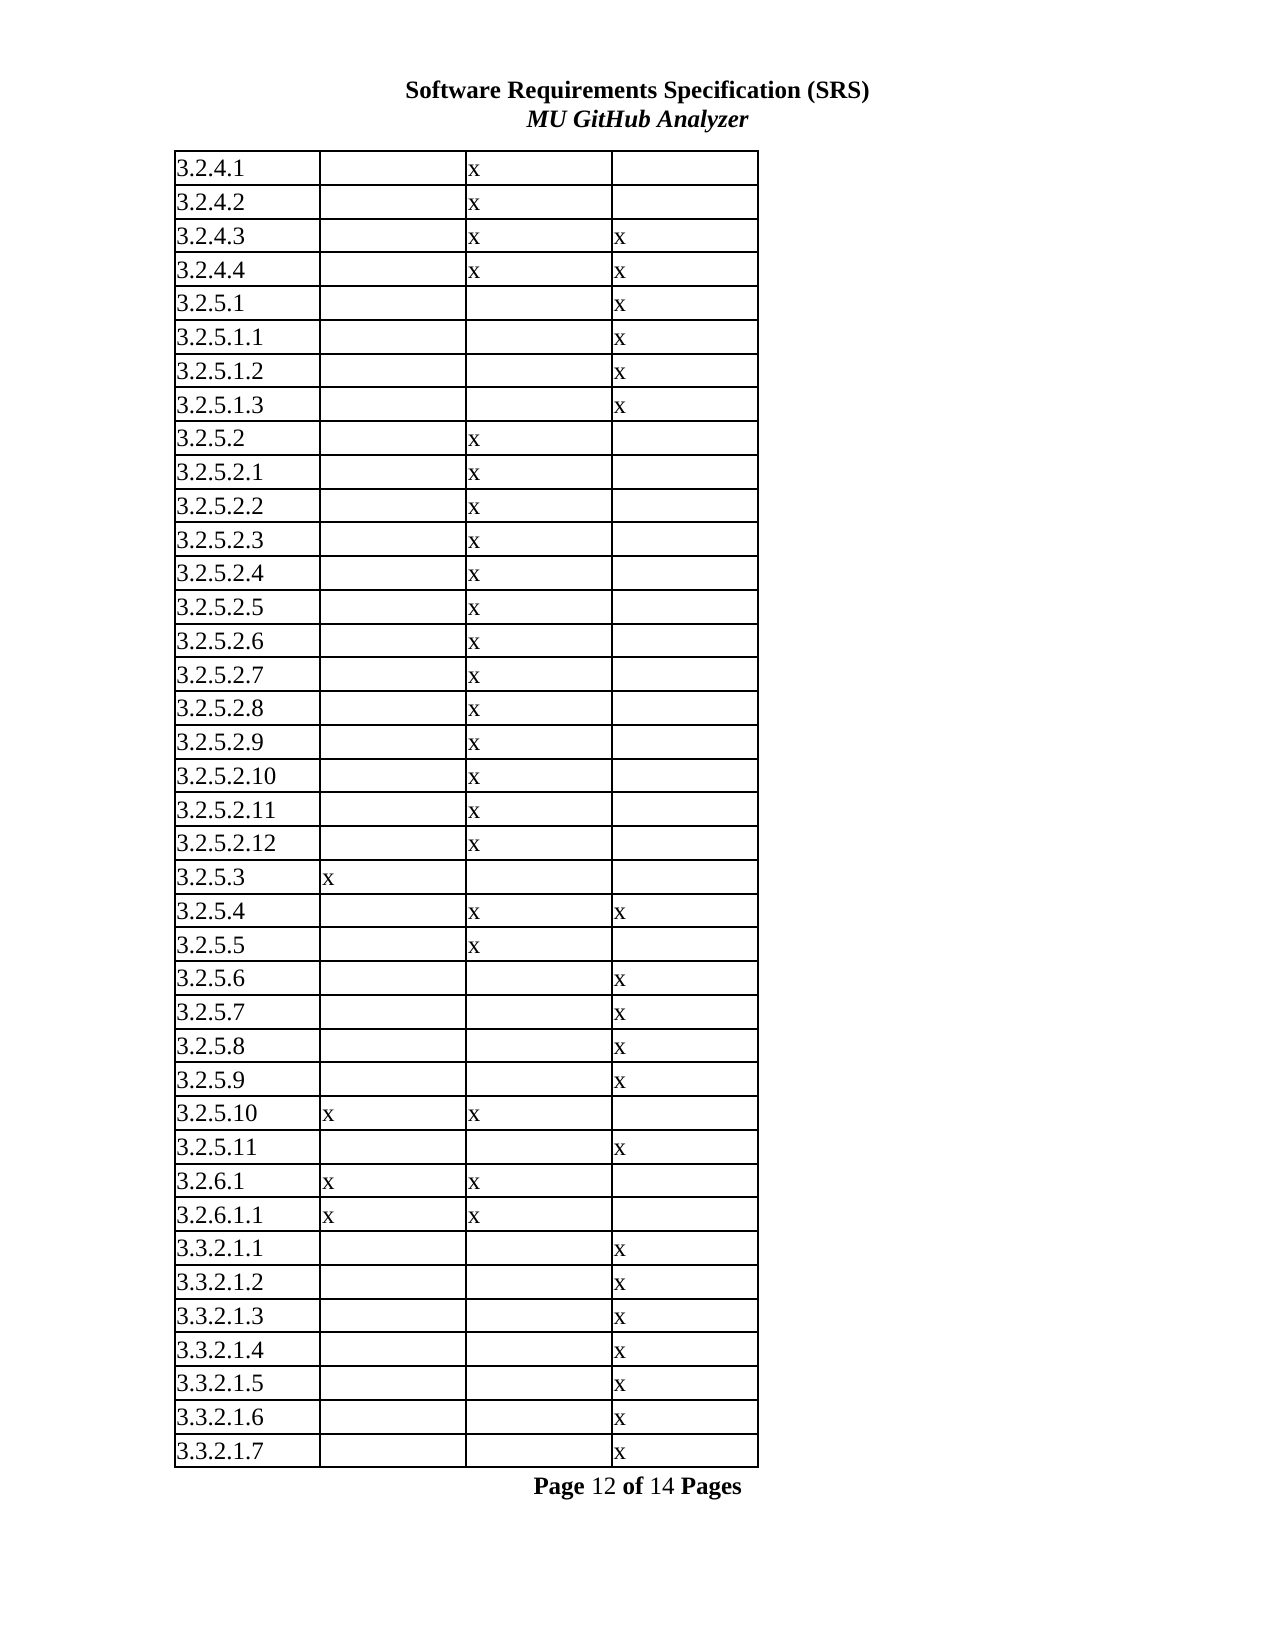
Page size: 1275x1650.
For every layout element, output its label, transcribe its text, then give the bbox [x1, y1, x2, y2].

table_cell [321, 355, 465, 386]
table_cell [613, 861, 757, 892]
table_cell [613, 692, 757, 724]
table_cell x [613, 895, 757, 926]
table_cell [321, 793, 465, 825]
table_cell x [467, 1097, 611, 1129]
table_cell x [613, 1367, 757, 1399]
table_cell x [467, 760, 611, 791]
table_cell x [467, 895, 611, 926]
table_cell [321, 625, 465, 656]
table_cell [467, 962, 611, 994]
table_cell [613, 557, 757, 589]
table_cell [467, 1401, 611, 1432]
table_cell [321, 1232, 465, 1264]
table_cell [613, 793, 757, 825]
table_cell x [467, 726, 611, 757]
table_cell 3.2.4.4 [176, 253, 319, 285]
table_cell x [613, 1266, 757, 1297]
table_cell 3.3.2.1.6 [176, 1401, 319, 1432]
table_cell [321, 321, 465, 352]
table_cell [613, 490, 757, 521]
table_cell [321, 456, 465, 487]
table_cell x [467, 490, 611, 521]
table_cell 3.2.5.2.6 [176, 625, 319, 656]
table_cell x [467, 827, 611, 859]
table_cell [321, 1131, 465, 1162]
table_cell 3.2.5.2.10 [176, 760, 319, 791]
table_cell [321, 220, 465, 251]
table_cell 3.3.2.1.2 [176, 1266, 319, 1297]
table_cell 3.2.5.4 [176, 895, 319, 926]
table_cell [321, 1063, 465, 1095]
table_cell [613, 827, 757, 859]
table_cell [467, 1131, 611, 1162]
table_cell 3.2.4.3 [176, 220, 319, 251]
table_cell [321, 186, 465, 217]
table_cell [321, 658, 465, 690]
table_cell [321, 726, 465, 757]
table_cell x [613, 253, 757, 285]
table_cell [321, 962, 465, 994]
table_cell 3.2.5.1 [176, 287, 319, 319]
table_cell 3.2.5.6 [176, 962, 319, 994]
table_cell [321, 422, 465, 454]
table_cell 3.3.2.1.4 [176, 1333, 319, 1365]
table_cell x [467, 1198, 611, 1230]
table_cell x [613, 287, 757, 319]
table_cell [467, 321, 611, 352]
table_cell 3.2.5.11 [176, 1131, 319, 1162]
table_cell [321, 287, 465, 319]
table_cell x [467, 692, 611, 724]
table_cell [467, 388, 611, 420]
table_cell [467, 1266, 611, 1297]
table_cell [321, 996, 465, 1027]
table_cell 3.2.5.2.9 [176, 726, 319, 757]
table_cell [321, 928, 465, 960]
table_cell x [613, 388, 757, 420]
table_cell [467, 355, 611, 386]
table_cell 3.2.5.1.1 [176, 321, 319, 352]
table_cell x [467, 186, 611, 217]
table_cell 3.2.5.1.3 [176, 388, 319, 420]
table_cell [321, 523, 465, 555]
table_cell x [467, 658, 611, 690]
table_cell [321, 1435, 465, 1466]
table_cell x [613, 1401, 757, 1432]
table_cell [613, 1097, 757, 1129]
table_cell x [613, 355, 757, 386]
table_cell [467, 1030, 611, 1061]
table_cell 3.2.5.8 [176, 1030, 319, 1061]
table_cell x [613, 1300, 757, 1331]
table_cell [321, 692, 465, 724]
table_cell x [467, 557, 611, 589]
table_cell 3.3.2.1.3 [176, 1300, 319, 1331]
table_cell x [613, 1131, 757, 1162]
table_cell x [467, 625, 611, 656]
table_cell [613, 186, 757, 217]
table_cell [467, 1435, 611, 1466]
table_cell 3.2.5.2.12 [176, 827, 319, 859]
table_cell [613, 1198, 757, 1230]
table_cell x [467, 422, 611, 454]
table_cell x [613, 1030, 757, 1061]
table_cell x [613, 1435, 757, 1466]
table_cell [613, 928, 757, 960]
table_cell [613, 523, 757, 555]
table_cell [321, 827, 465, 859]
table_cell [467, 996, 611, 1027]
table_cell x [467, 253, 611, 285]
table_cell [467, 1232, 611, 1264]
table_cell 3.2.5.2.11 [176, 793, 319, 825]
table_cell [613, 1165, 757, 1196]
table_cell [321, 1333, 465, 1365]
table_cell [321, 490, 465, 521]
table_cell [321, 1266, 465, 1297]
table_cell x [321, 1198, 465, 1230]
table_cell [321, 388, 465, 420]
table_cell 3.2.5.2.5 [176, 591, 319, 622]
table_cell [321, 1401, 465, 1432]
table_cell [321, 1300, 465, 1331]
table_cell [467, 1333, 611, 1365]
table_cell 3.2.5.3 [176, 861, 319, 892]
table_cell 3.2.5.1.2 [176, 355, 319, 386]
table_cell x [613, 1333, 757, 1365]
table_cell x [613, 1232, 757, 1264]
table_cell [321, 760, 465, 791]
table_cell x [467, 1165, 611, 1196]
table_cell [613, 760, 757, 791]
table_cell [613, 456, 757, 487]
table_cell 3.3.2.1.1 [176, 1232, 319, 1264]
table_cell 3.2.4.1 [176, 152, 319, 184]
table_cell x [467, 793, 611, 825]
table_cell x [467, 220, 611, 251]
table_cell [613, 658, 757, 690]
table_cell 3.2.5.10 [176, 1097, 319, 1129]
table_cell [613, 625, 757, 656]
table_cell 3.2.6.1 [176, 1165, 319, 1196]
table_cell 3.3.2.1.7 [176, 1435, 319, 1466]
table_cell [613, 152, 757, 184]
table_cell x [613, 1063, 757, 1095]
table_cell x [613, 996, 757, 1027]
table_cell x [321, 1097, 465, 1129]
table_cell 3.2.5.7 [176, 996, 319, 1027]
table_cell [467, 1063, 611, 1095]
table_cell [467, 287, 611, 319]
table_cell [321, 253, 465, 285]
table_cell [467, 1300, 611, 1331]
table_cell [321, 591, 465, 622]
table_cell 3.2.5.2.4 [176, 557, 319, 589]
table_cell 3.2.5.2.2 [176, 490, 319, 521]
table_cell x [467, 523, 611, 555]
table_cell [467, 861, 611, 892]
table_cell 3.2.5.2.3 [176, 523, 319, 555]
table_cell x [467, 456, 611, 487]
table_cell 3.2.5.2 [176, 422, 319, 454]
table_cell x [613, 220, 757, 251]
table_cell [613, 422, 757, 454]
table_cell 3.2.5.5 [176, 928, 319, 960]
table_cell [321, 557, 465, 589]
table_cell 3.2.4.2 [176, 186, 319, 217]
table_cell 3.3.2.1.5 [176, 1367, 319, 1399]
table_cell x [467, 591, 611, 622]
table_cell [613, 726, 757, 757]
table_cell [321, 152, 465, 184]
table_cell [321, 1367, 465, 1399]
table_cell 3.2.5.9 [176, 1063, 319, 1095]
table_cell x [321, 861, 465, 892]
table_cell 3.2.5.2.1 [176, 456, 319, 487]
table_cell 3.2.5.2.7 [176, 658, 319, 690]
table_cell [321, 1030, 465, 1061]
table_cell [613, 591, 757, 622]
table_cell 3.2.5.2.8 [176, 692, 319, 724]
table_cell x [613, 321, 757, 352]
table_cell x [321, 1165, 465, 1196]
table_cell x [467, 152, 611, 184]
table_cell [321, 895, 465, 926]
table_cell x [467, 928, 611, 960]
table_cell x [613, 962, 757, 994]
table_cell [467, 1367, 611, 1399]
table_cell 3.2.6.1.1 [176, 1198, 319, 1230]
